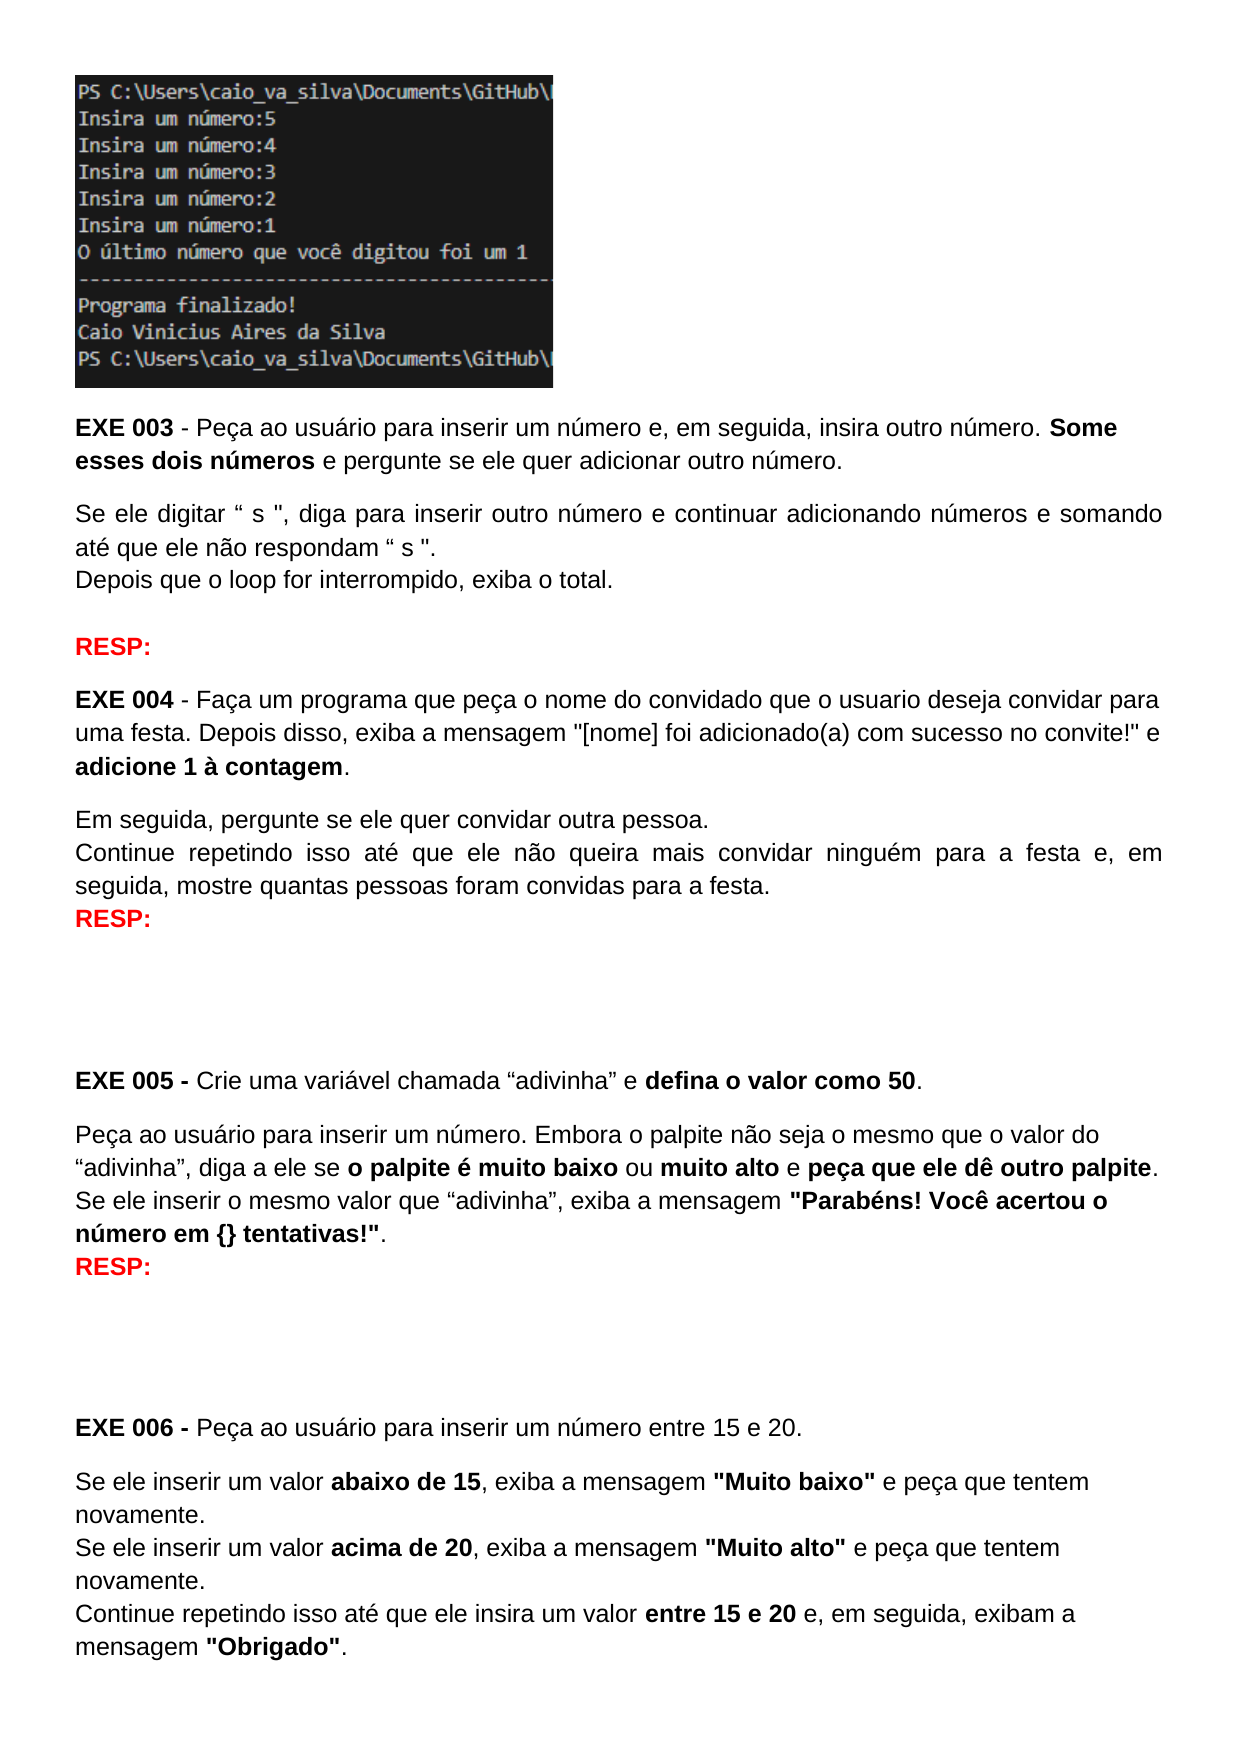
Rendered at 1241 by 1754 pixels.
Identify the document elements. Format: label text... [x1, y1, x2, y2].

text Se ele inserir um valor acima de 20, exiba a mensagem "Muito alto" e peça que tentem novamente. [75, 1533, 1165, 1595]
text Se ele inserir o mesmo valor que “adivinha”, exiba a mensagem "Parabéns! Você acertou o número em {} tentativas!". [75, 1186, 1165, 1248]
text Depois que o loop for interrompido, exiba o total. [75, 566, 1165, 594]
text EXE 004 - Faça um programa que peça o nome do convidado que o usuario deseja convidar para uma festa. Depois disso, exiba a mensagem "[nome] foi adicionado(a) com sucesso no convite!" e adicione 1 à contagem. [75, 685, 1165, 780]
text Se ele digitar “ s ", diga para inserir outro número e continuar adicionando números e somando até que ele não respondam “ s ". [75, 499, 1165, 561]
text RESP: [75, 632, 1165, 660]
picture [75, 75, 554, 388]
text Continue repetindo isso até que ele não queira mais convidar ninguém para a festa e, em seguida, mostre quantas pessoas foram convidas para a festa. [75, 838, 1165, 900]
text Continue repetindo isso até que ele insira um valor entre 15 e 20 e, em seguida, exibam a mensagem "Obrigado". [75, 1599, 1165, 1661]
text EXE 005 - Crie uma variável chamada “adivinha” e defina o valor como 50. [75, 1066, 1165, 1095]
text Se ele inserir um valor abaixo de 15, exiba a mensagem "Muito baixo" e peça que tentem novamente. [75, 1467, 1165, 1529]
text RESP: [75, 1252, 1165, 1281]
text EXE 006 - Peça ao usuário para inserir um número entre 15 e 20. [75, 1413, 1165, 1442]
text Peça ao usuário para inserir um número. Embora o palpite não seja o mesmo que o valor do “adivinha”, diga a ele se o palpite é muito baixo ou muito alto e peça que ele dê outro palpite. [75, 1120, 1165, 1182]
text Em seguida, pergunte se ele quer convidar outra pessoa. [75, 805, 1165, 834]
text RESP: [75, 904, 1165, 933]
text EXE 003 - Peça ao usuário para inserir um número e, em seguida, insira outro número. Some esses dois números e pergunte se ele quer adicionar outro número. [75, 413, 1165, 474]
